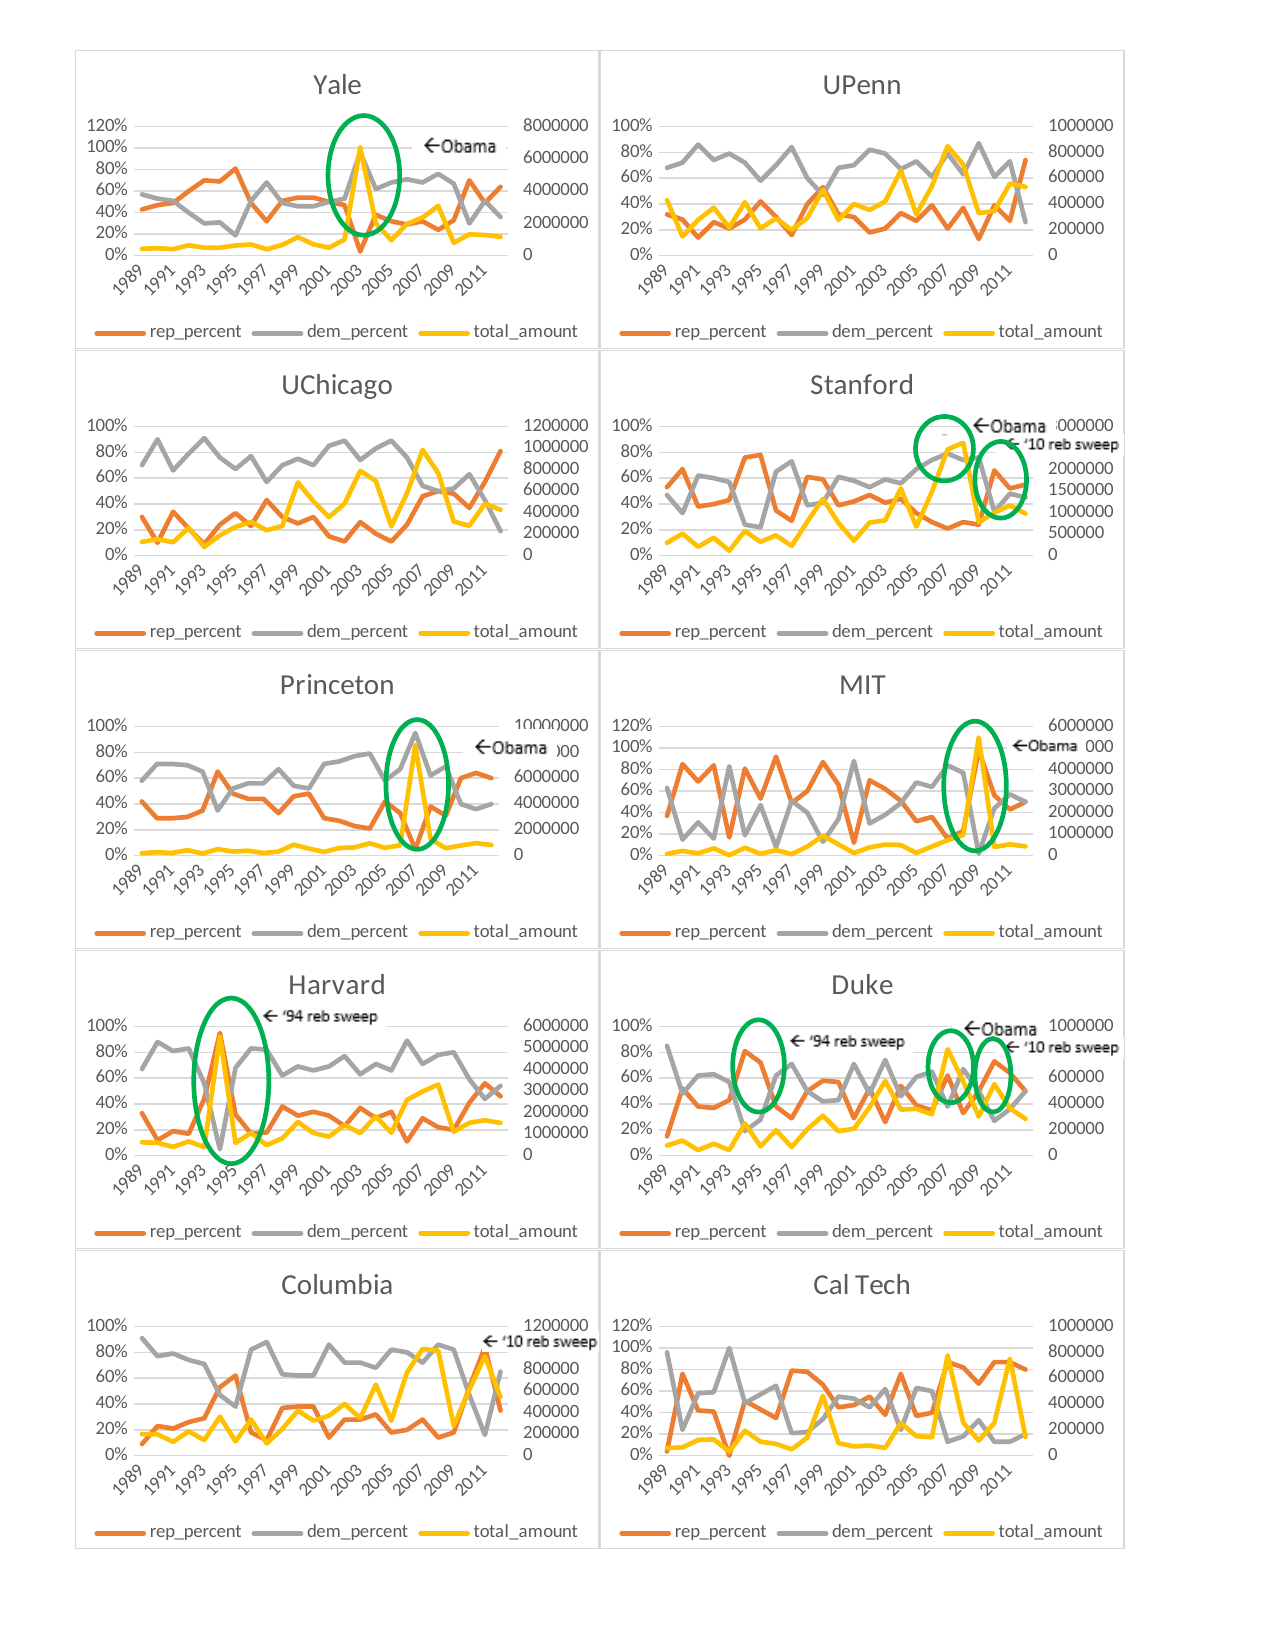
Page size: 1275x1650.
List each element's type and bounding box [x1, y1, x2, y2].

picture [988, 1042, 1006, 1059]
picture [961, 427, 969, 441]
picture [961, 407, 1124, 456]
picture [952, 1034, 965, 1044]
picture [482, 1331, 599, 1352]
picture [786, 1029, 913, 1055]
picture [996, 444, 1017, 456]
picture [463, 729, 557, 762]
picture [259, 1004, 386, 1030]
picture [1007, 734, 1086, 756]
picture [952, 1010, 1124, 1059]
picture [412, 127, 506, 161]
